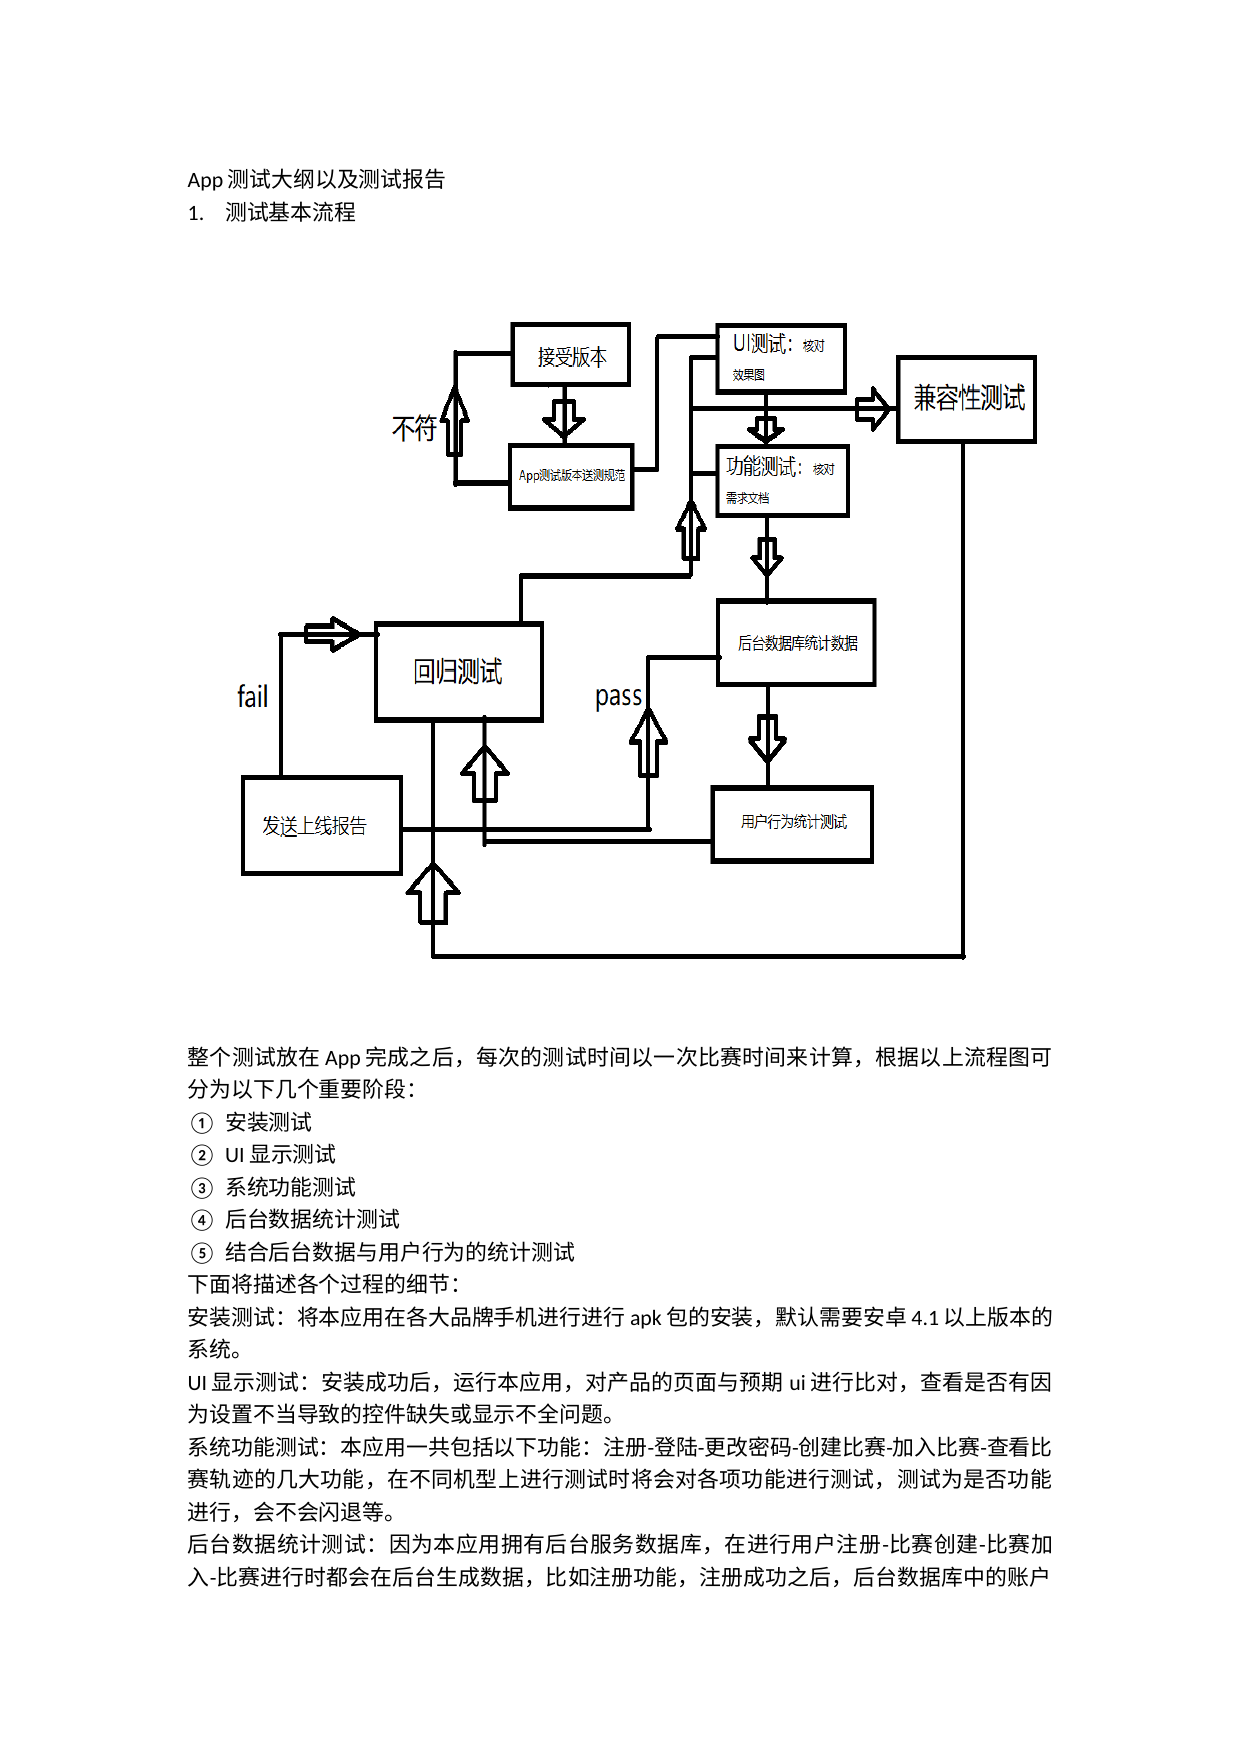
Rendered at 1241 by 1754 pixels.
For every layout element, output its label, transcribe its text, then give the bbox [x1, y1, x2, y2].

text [187, 1527, 1053, 1592]
list 测试基本流程 [187, 194, 1053, 227]
text 系统功能测试：本应用一共包括以下功能：注册-登陆-更改密码-创建比赛-加入比赛-查看比赛轨迹的几大功能，在不同机型上进行测试时将会对各项功能进行测试，测试为是否功能进行，会不会闪退等。 [187, 1429, 1053, 1527]
picture [187, 227, 1053, 1024]
text 下面将描述各个过程的细节： [187, 1267, 1053, 1299]
text 整个测试放在App完成之后，每次的测试时间以一次比赛时间来计算，根据以上流程图可分为以下几个重要阶段： [187, 1039, 1053, 1104]
text UI显示测试：安装成功后，运行本应用，对产品的页面与预期ui进行比对，查看是否有因为设置不当导致的控件缺失或显示不全问题。 [187, 1364, 1053, 1429]
list 结合后台数据与用户行为的统计测试 [187, 1234, 1053, 1267]
list 安装测试 [187, 1104, 1053, 1137]
text 安装测试：将本应用在各大品牌手机进行进行apk包的安装，默认需要安卓4.1以上版本的系统。 [187, 1299, 1053, 1364]
text App测试大纲以及测试报告 [187, 162, 1053, 194]
list 后台数据统计测试 [187, 1202, 1053, 1234]
list 系统功能测试 [187, 1169, 1053, 1202]
list UI显示测试 [187, 1137, 1053, 1169]
